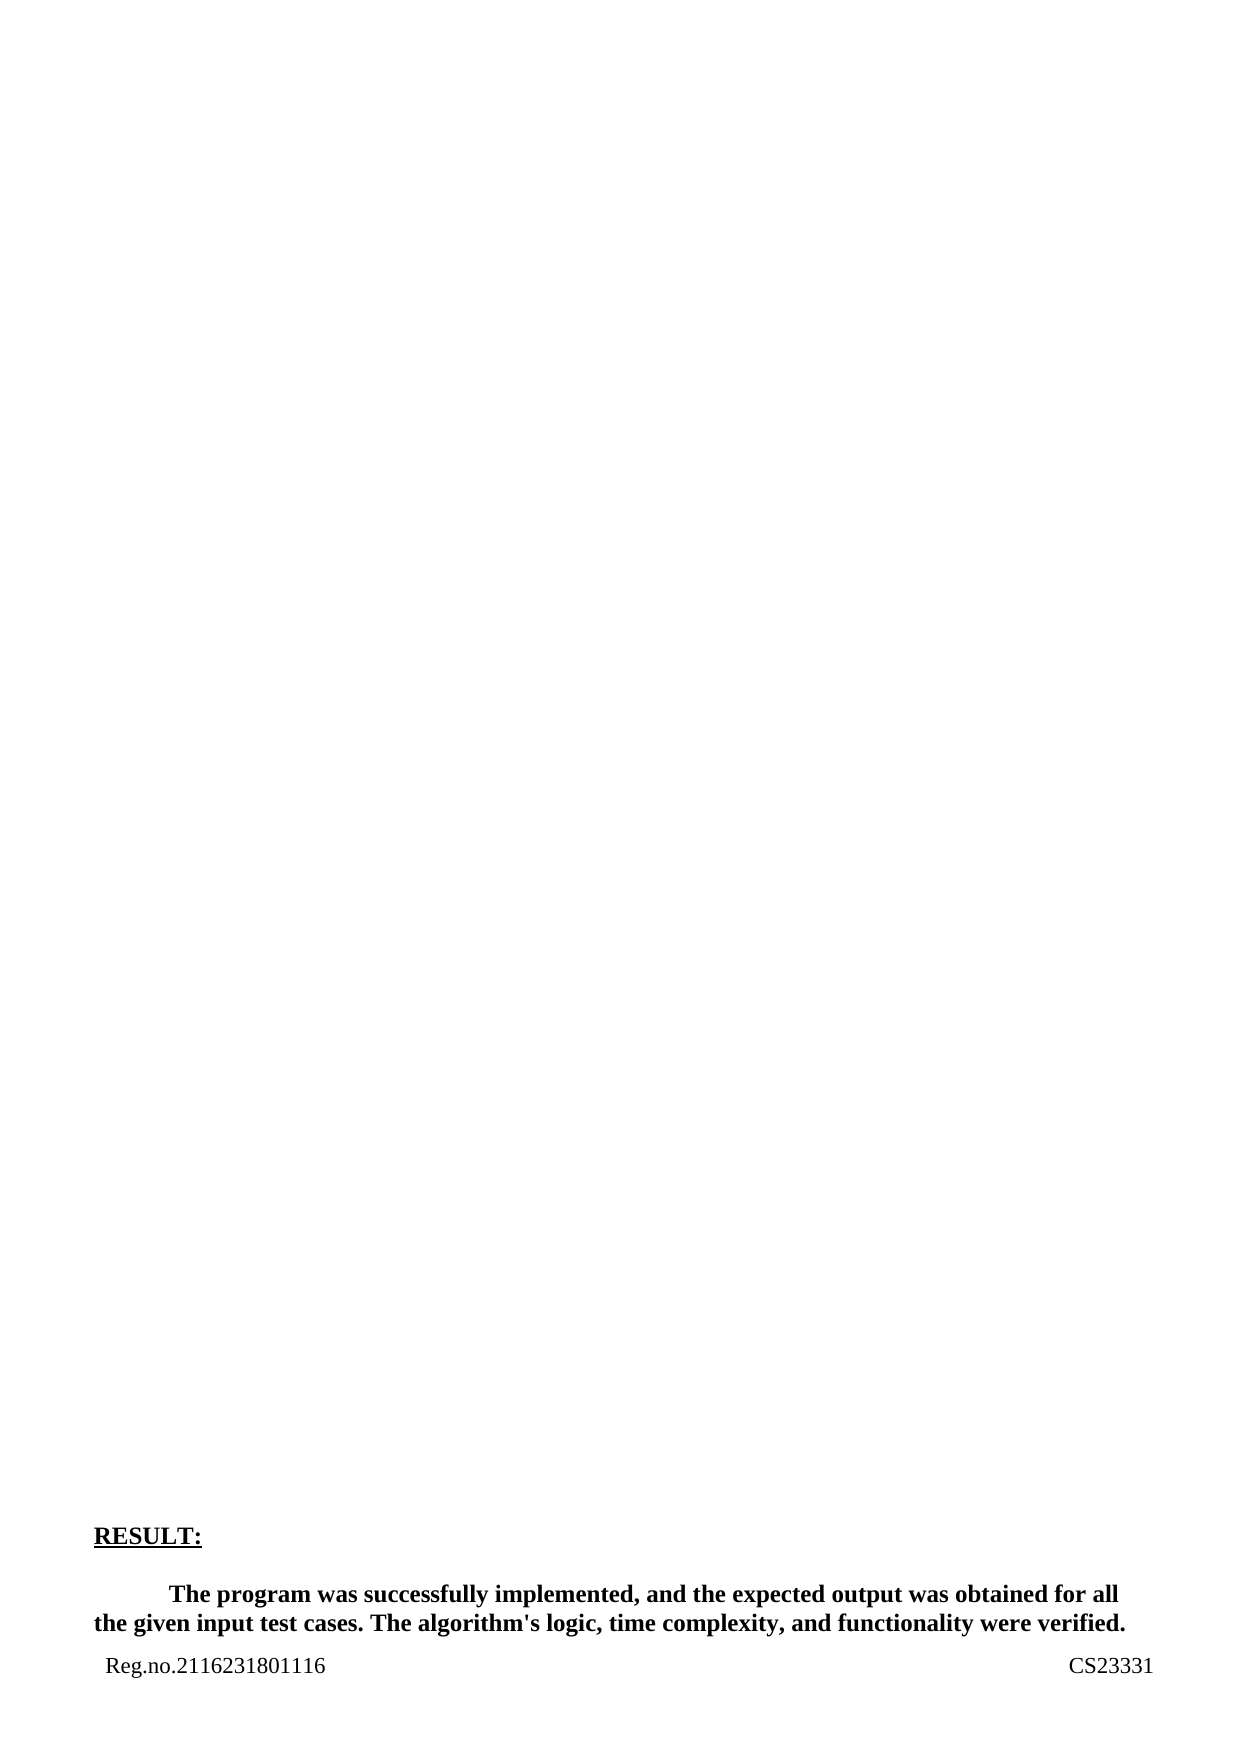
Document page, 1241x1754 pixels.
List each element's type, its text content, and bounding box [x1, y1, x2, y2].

text RESULT: [94, 1521, 1155, 1550]
text The program was successfully implemented, and the expected output was obtained for all the given input test cases. The algorithm's logic, time complexity, and functionality were verified. [94, 1579, 1155, 1636]
